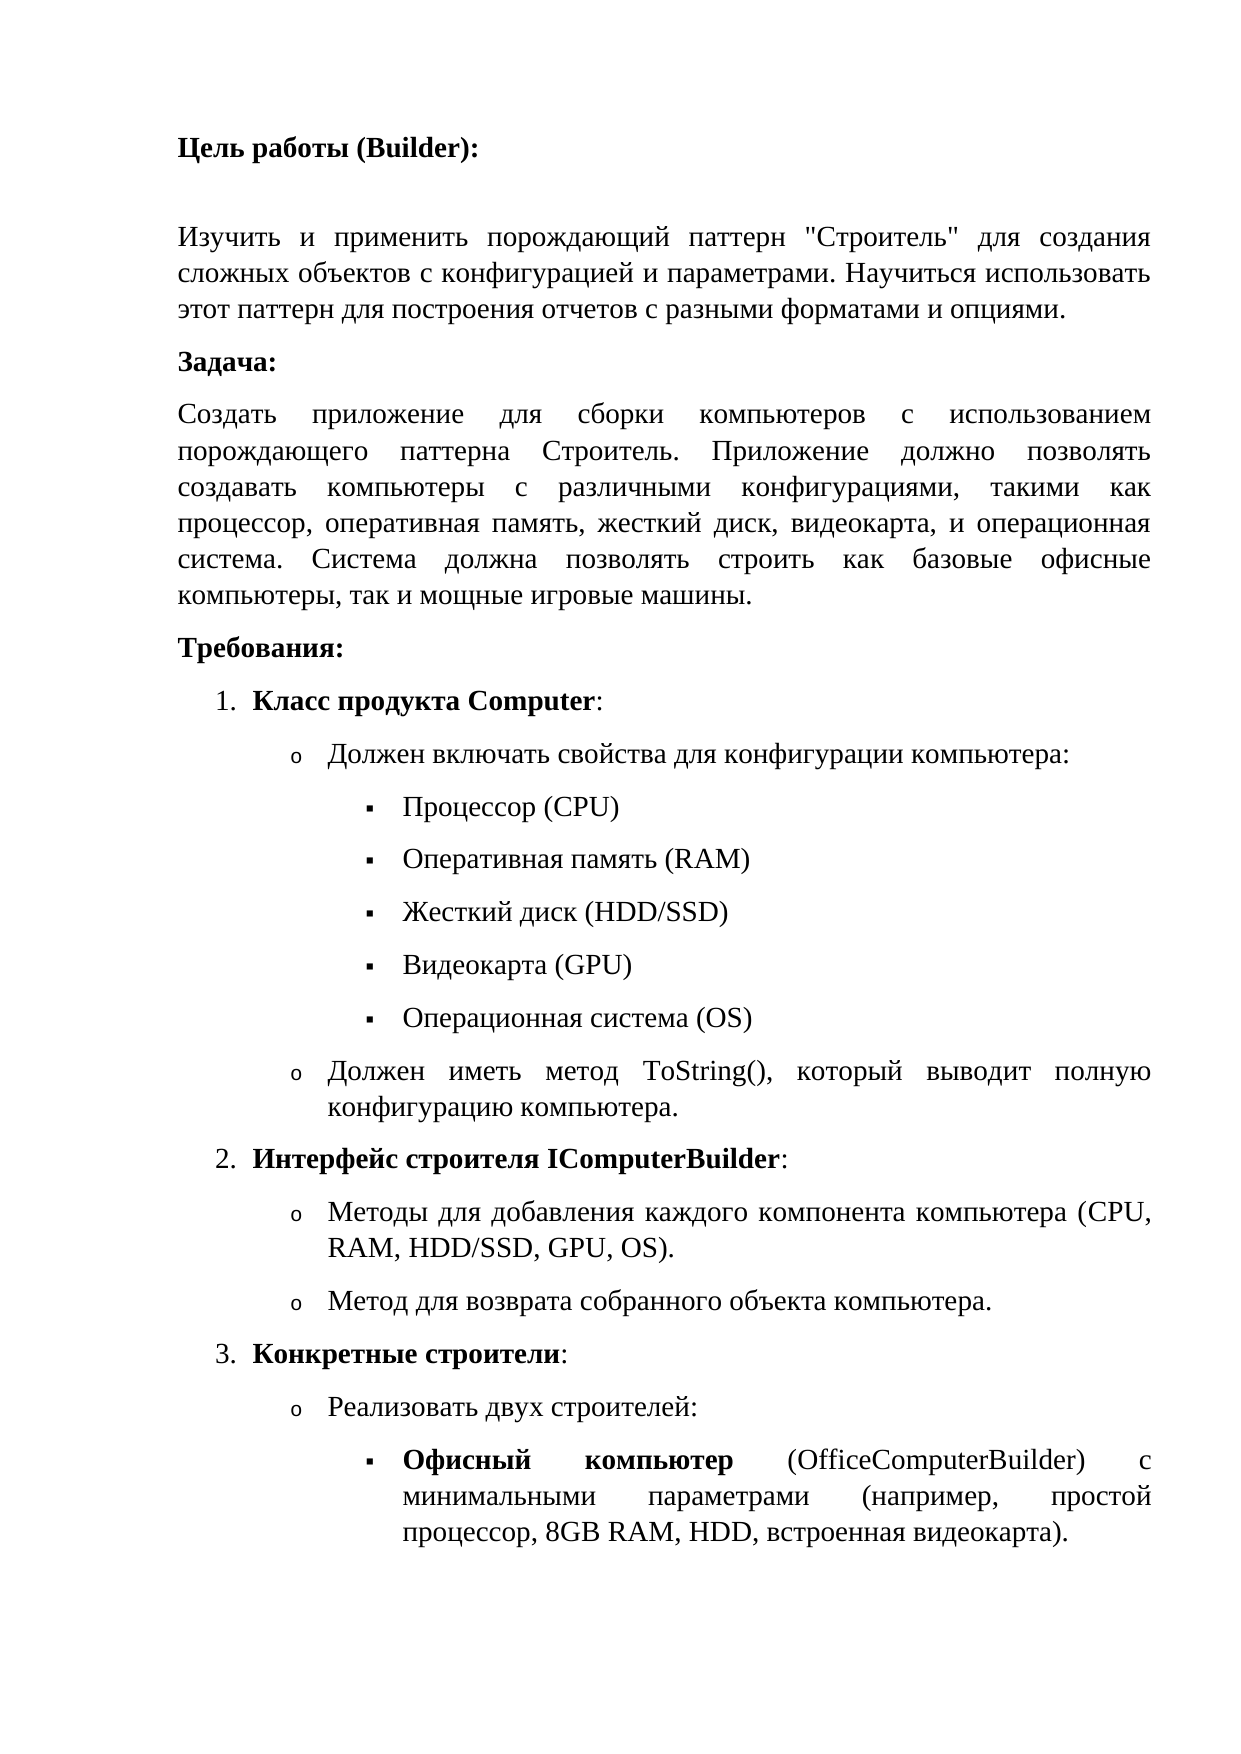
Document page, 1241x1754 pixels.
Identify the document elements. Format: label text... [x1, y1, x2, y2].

text Создать приложение для сборки компьютеров с использованием порождающего паттерна Строитель. Приложение должно позволять создавать компьютеры с различными конфигурациями, такими как процессор, оперативная память, жесткий диск, видеокарта, и операционная система. Система должна позволять строить как базовые офисные компьютеры, так и мощные игровые машины. [177, 397, 1152, 611]
text Требования: [177, 630, 1152, 664]
list Интерфейс строителя IComputerBuilder: [215, 1142, 1152, 1175]
list Операционная система (OS) [365, 1000, 1152, 1033]
list Конкретные строители: [215, 1336, 1152, 1370]
text Задача: [177, 344, 1152, 377]
list Методы для добавления каждого компонента компьютера (CPU, RAM, HDD/SSD, GPU, OS). [290, 1194, 1152, 1264]
list Реализовать двух строителей: [290, 1389, 1152, 1423]
text Цель работы (Builder): [177, 130, 1152, 163]
list Жесткий диск (HDD/SSD) [365, 894, 1152, 928]
text Изучить и применить порождающий паттерн "Строитель" для создания сложных объектов с конфигурацией и параметрами. Научиться использовать этот паттерн для построения отчетов с разными форматами и опциями. [177, 183, 1152, 324]
list Должен включать свойства для конфигурации компьютера: [290, 736, 1152, 769]
list Офисный компьютер (OfficeComputerBuilder) с минимальными параметрами (например, простой процессор, 8GB RAM, HDD, встроенная видеокарта). [365, 1442, 1152, 1548]
list Оперативная память (RAM) [365, 841, 1152, 875]
list Должен иметь метод ToString(), который выводит полную конфигурацию компьютера. [290, 1053, 1152, 1122]
list Класс продукта Computer: [215, 683, 1152, 717]
list Метод для возврата собранного объекта компьютера. [290, 1283, 1152, 1317]
list Процессор (CPU) [365, 789, 1152, 822]
list Видеокарта (GPU) [365, 947, 1152, 981]
